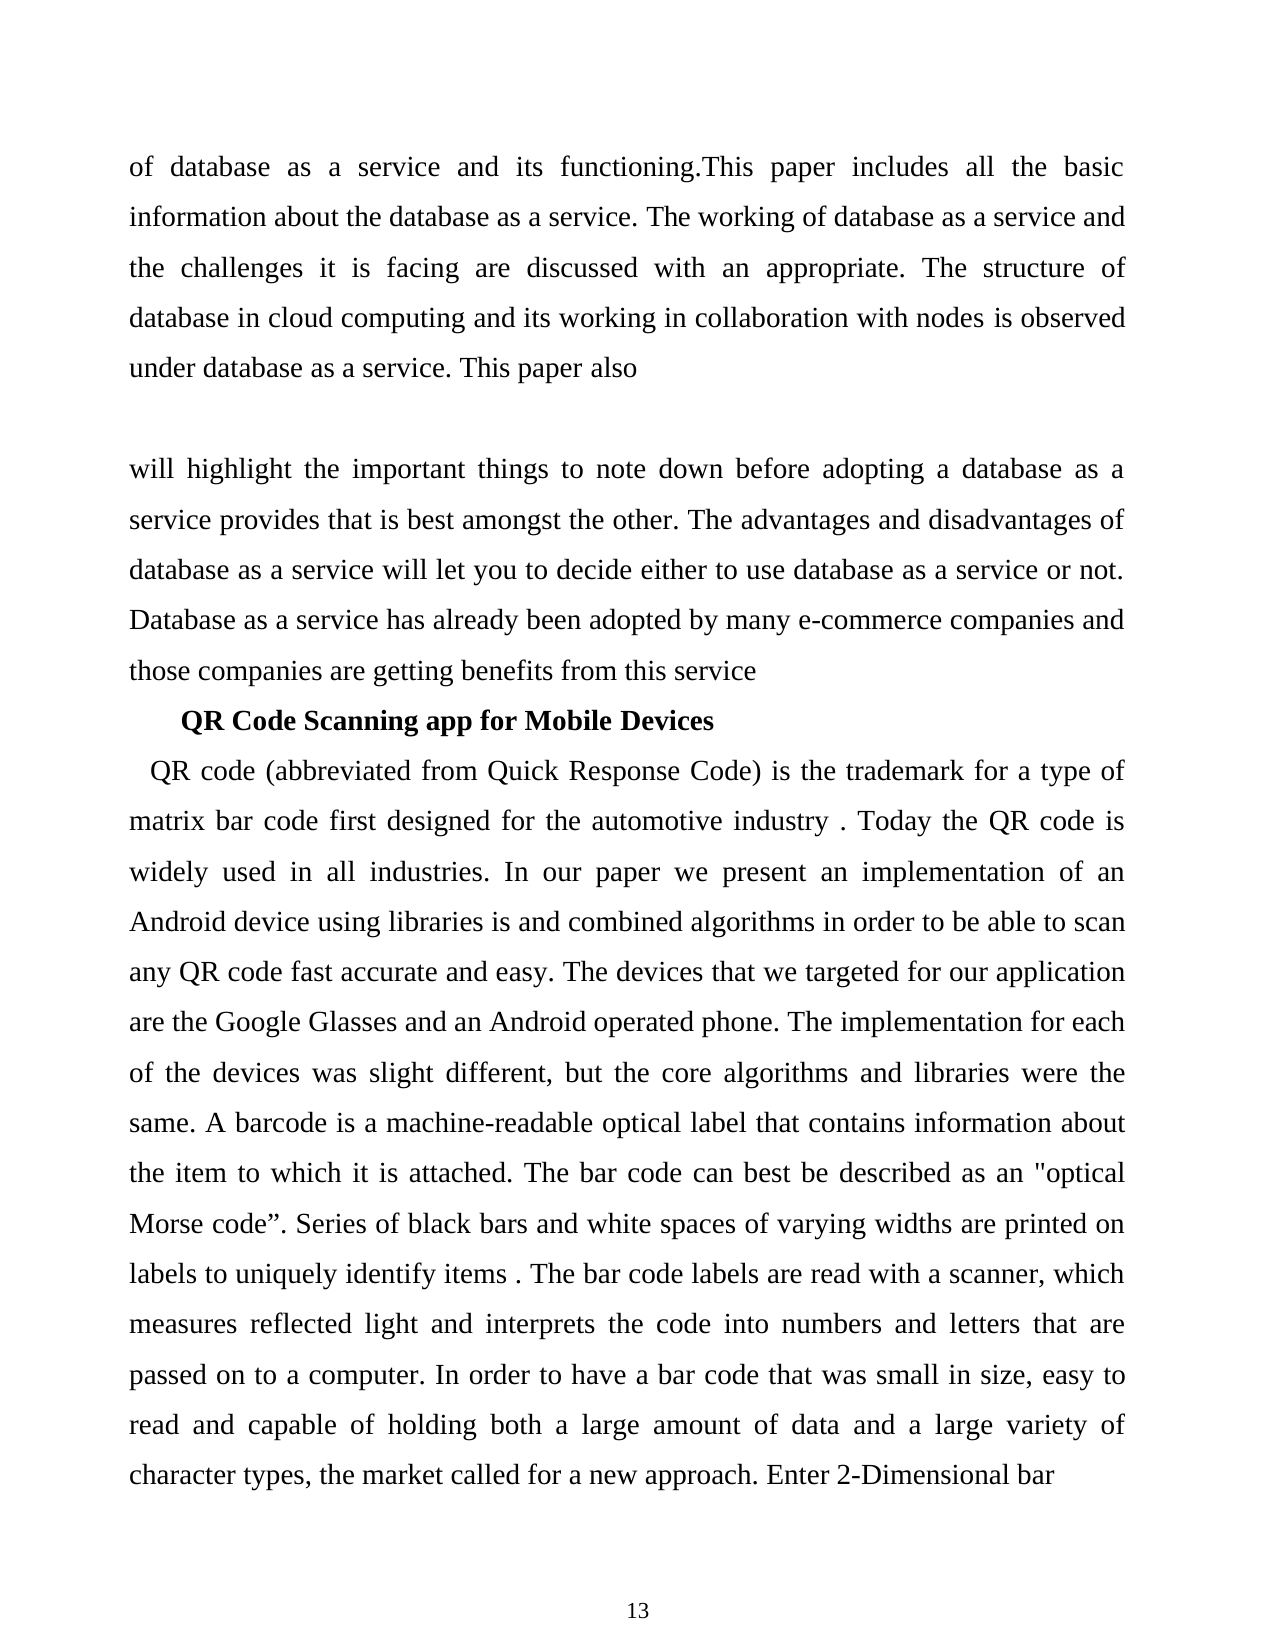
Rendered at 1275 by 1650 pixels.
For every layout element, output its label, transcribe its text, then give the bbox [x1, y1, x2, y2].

text will highlight the important things to note down before adopting a database as a service provides that is best amongst the other. The advantages and disadvantages of database as a service will let you to decide either to use database as a service or not. Database as a service has already been adopted by many e-commerce companies and those companies are getting benefits from this service [129, 451, 1126, 686]
text QR code (abbreviated from Quick Response Code) is the trademark for a type of matrix bar code first designed for the automotive industry . Today the QR code is widely used in all industries. In our paper we present an implementation of an Android device using libraries is and combined algorithms in order to be able to scan any QR code fast accurate and easy. The devices that we targeted for our application are the Google Glasses and an Android operated phone. The implementation for each of the devices was slight different, but the core algorithms and libraries were the same. A barcode is a machine-readable optical label that contains information about the item to which it is attached. The bar code can best be described as an "optical Morse code”. Series of black bars and white spaces of varying widths are printed on labels to uniquely identify items . The bar code labels are read with a scanner, which measures reflected light and interprets the code into numbers and letters that are passed on to a computer. In order to have a bar code that was small in size, easy to read and capable of holding both a large amount of data and a large variety of character types, the market called for a new approach. Enter 2-Dimensional bar [129, 753, 1127, 1491]
text of database as a service and its functioning.This paper includes all the basic information about the database as a service. The working of database as a service and the challenges it is facing are discussed with an appropriate. The structure of database in cloud computing and its working in collaboration with nodes is observed under database as a service. This paper also [129, 149, 1126, 384]
subtitle QR Code Scanning app for Mobile Devices [129, 703, 1275, 737]
